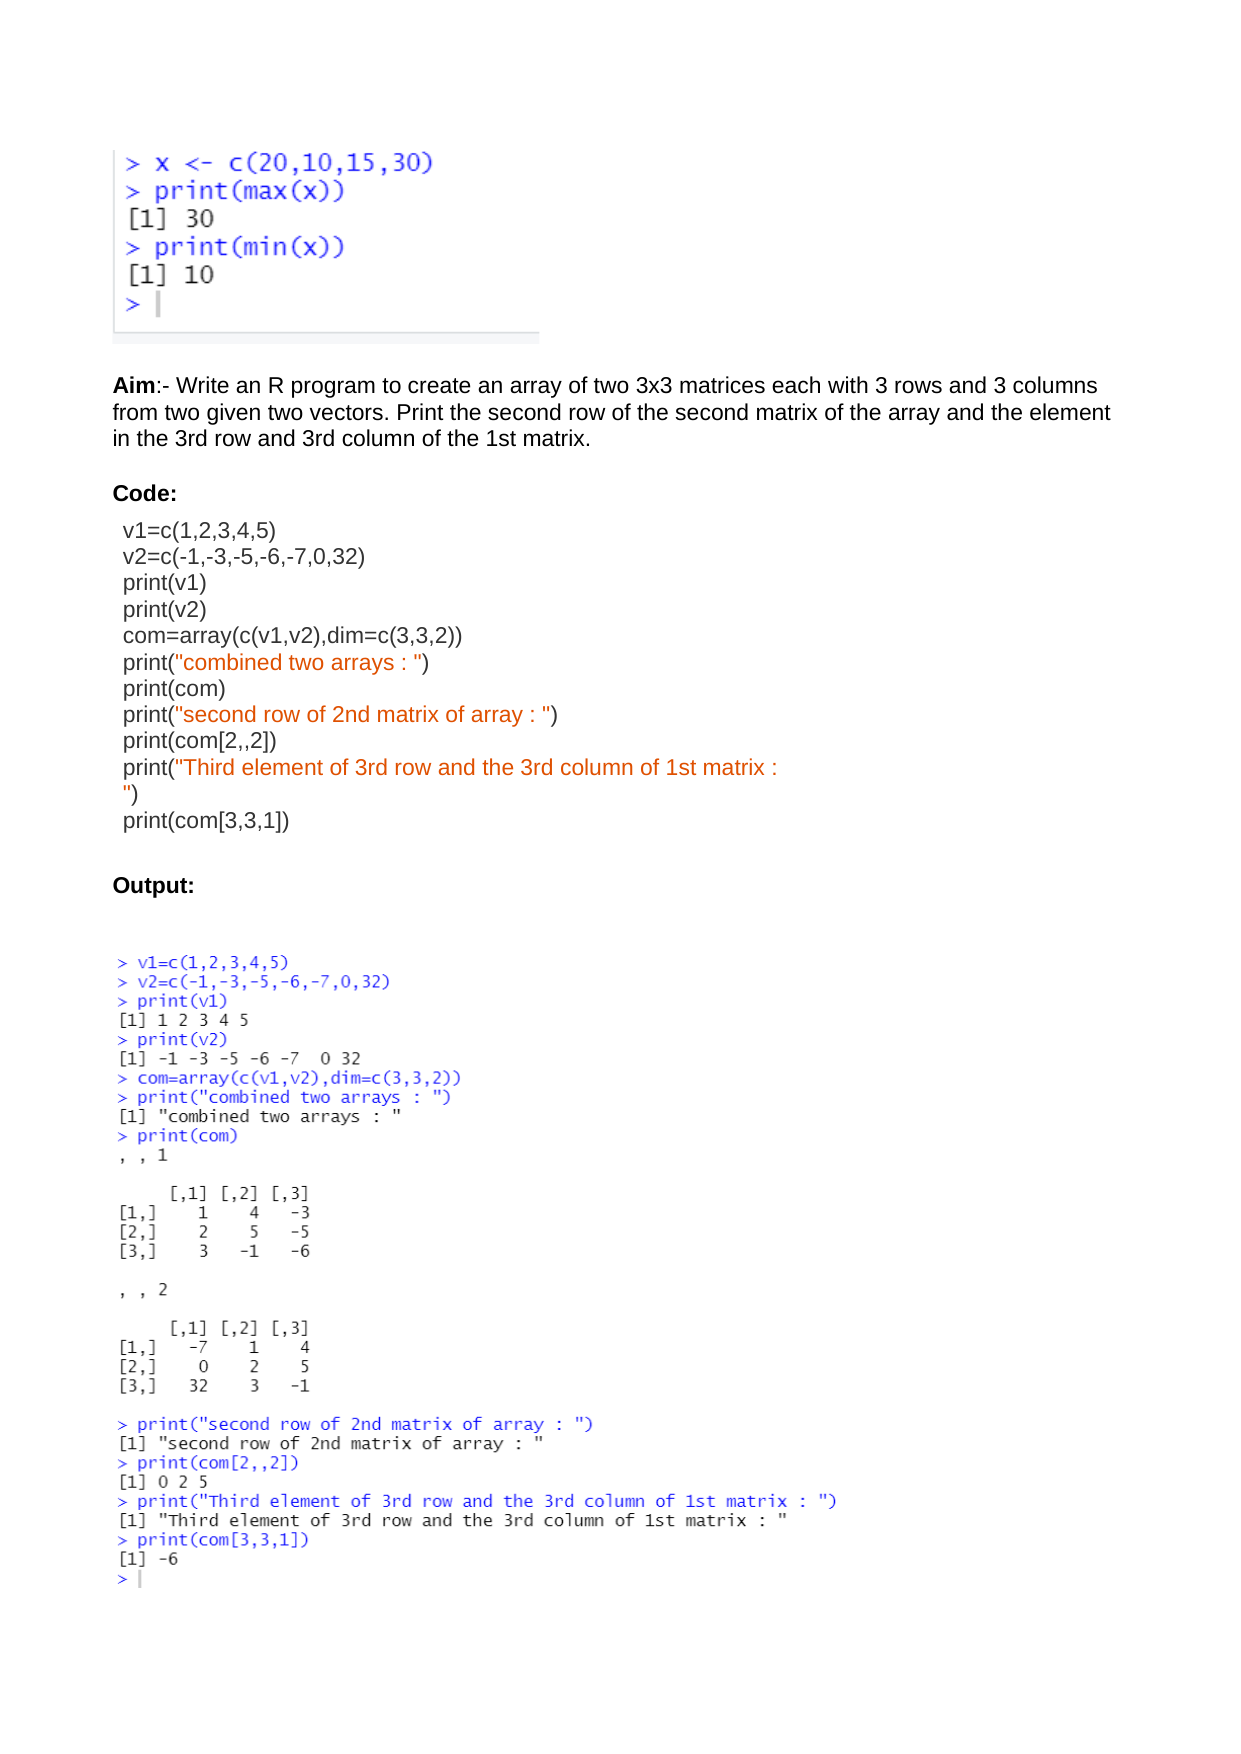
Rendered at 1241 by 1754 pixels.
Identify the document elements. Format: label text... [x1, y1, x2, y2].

picture [112, 150, 540, 344]
text Code: [112, 480, 1128, 506]
picture [112, 952, 1018, 1590]
text Output: [112, 843, 1128, 898]
text Aim:- Write an R program to create an array of two 3x3 matrices each with 3 rows and 3 columns from two given two vectors. Print the second row of the second matrix of the array and the element in the 3rd row and 3rd column of the 1st matrix. [112, 372, 1128, 451]
table_header v1=c(1,2,3,4,5) v2=c(-1,-3,-5,-6,-7,0,32) print(v1) print(v2) com=array(c(v1,v2),dim=c(3,3,2)) print("combined two arrays : ") print(com) print("second row of 2nd matrix of array : ") print(com[2,,2]) print("Third element of 3rd row and the 3rd column of 1st matrix : ") print(com[3,3,1]) [112, 506, 810, 843]
